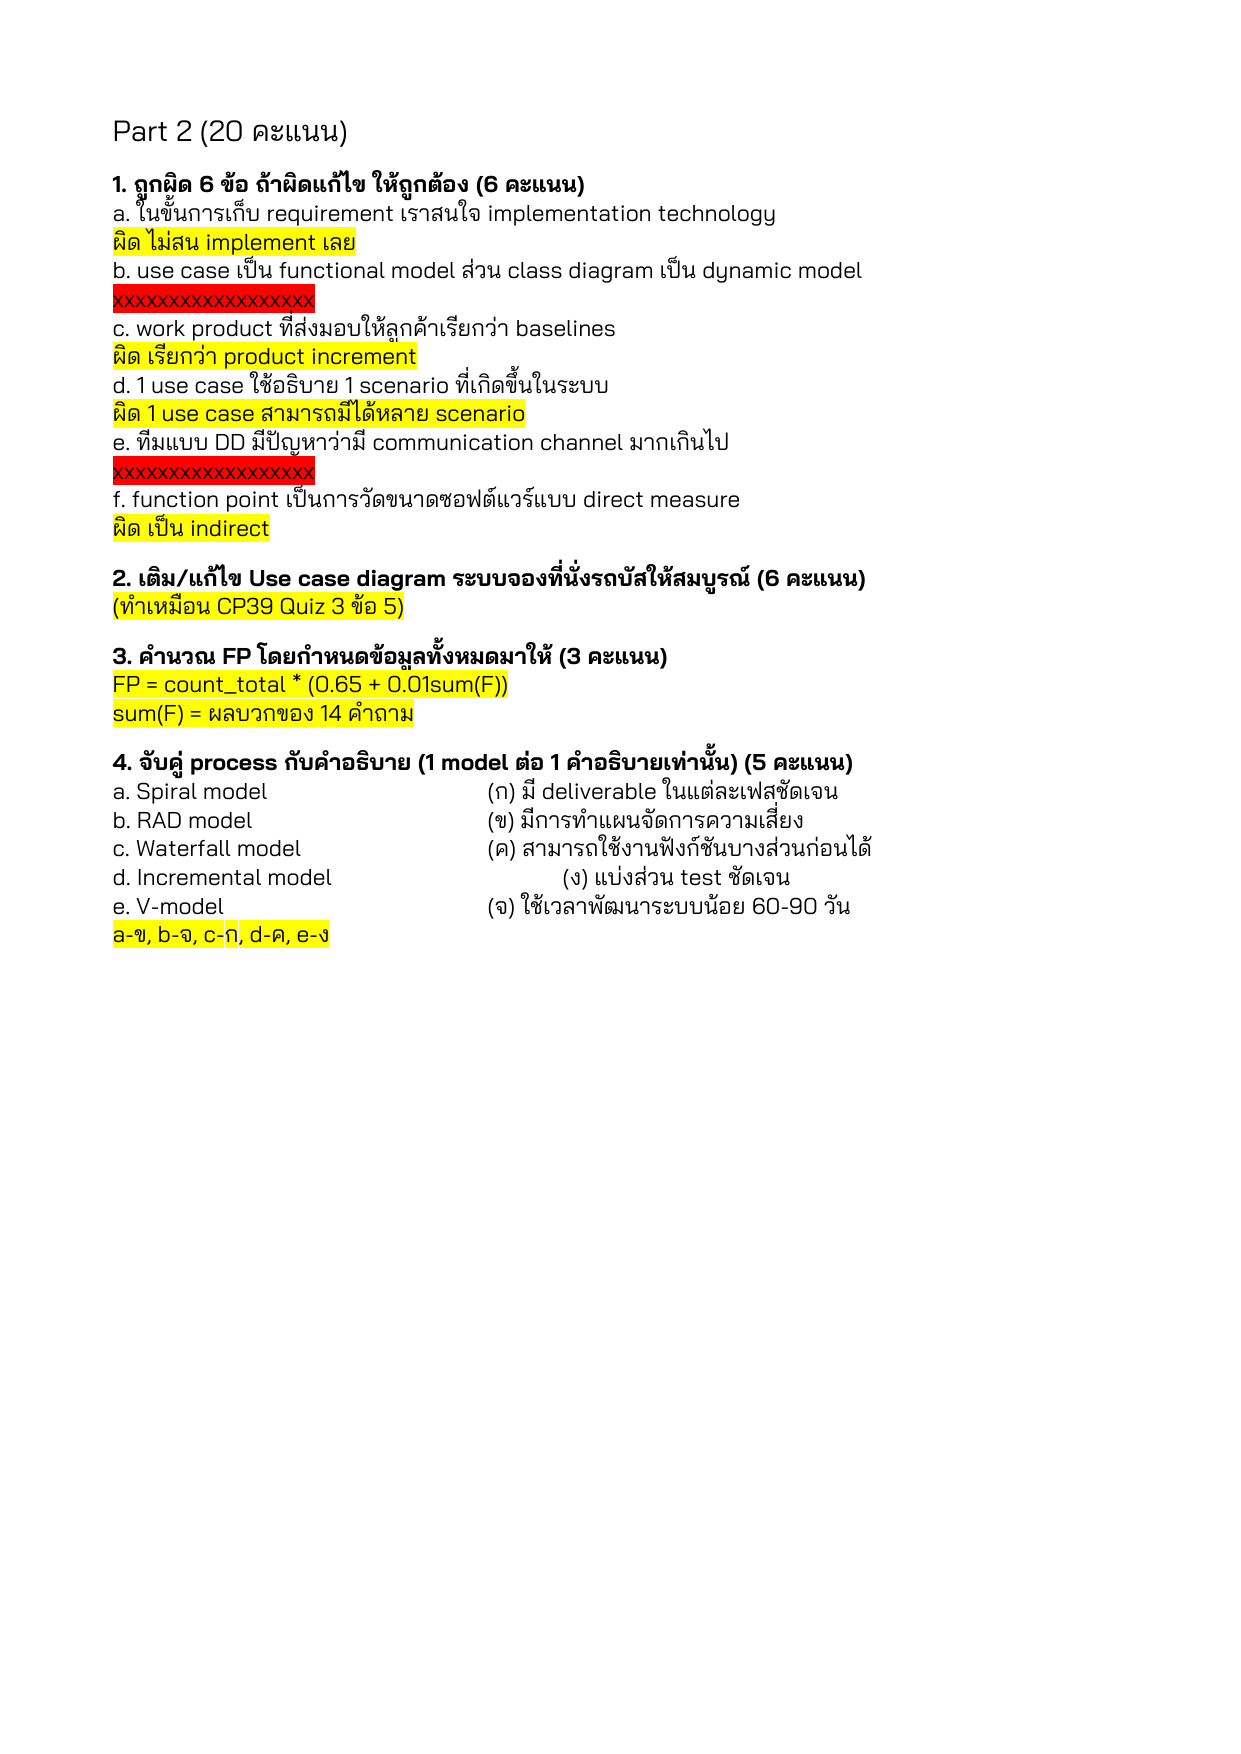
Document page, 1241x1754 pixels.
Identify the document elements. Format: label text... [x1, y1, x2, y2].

text 1. ถูกผิด 6 ข้อ ถ้าผิดแก้ไข ให้ถูกต้อง (6 คะแนน) a. ในขั้นการเก็บ requirement เราสนใจ implementation technology ผิด ไม่สน implement เลย b. use case เป็น functional model ส่วน class diagram เป็น dynamic model xxxxxxxxxxxxxxxxxx c. work product ที่ส่งมอบให้ลูกค้าเรียกว่า baselines ผิด เรียกว่า product increment d. 1 use case ใช้อธิบาย 1 scenario ที่เกิดขึ้นในระบบ ผิด 1 use case สามารถมีได้หลาย scenario e. ทีมแบบ DD มีปัญหาว่ามี communication channel มากเกินไป xxxxxxxxxxxxxxxxxx f. function point เป็นการวัดขนาดซอฟต์แวร์แบบ direct measure ผิด เป็น indirect [112, 170, 1128, 542]
text 3. คำนวณ FP โดยกำหนดข้อมูลทั้งหมดมาให้ (3 คะแนน) FP = count_total * (0.65 + 0.01sum(F)) sum(F) = ผลบวกของ 14 คำถาม [112, 641, 1128, 727]
text 2. เติม/แก้ไข Use case diagram ระบบจองที่นั่งรถบัสให้สมบูรณ์ (6 คะแนน) (ทำเหมือน CP39 Quiz 3 ข้อ 5) [112, 563, 1128, 620]
subtitle Part 2 (20 คะแนน) [112, 112, 1128, 149]
text 4. จับคู่ process กับคำอธิบาย (1 model ต่อ 1 คำอธิบายเท่านั้น) (5 คะแนน) a. Spiral model (ก) มี deliverable ในแต่ละเฟสชัดเจน b. RAD model (ข) มีการทำแผนจัดการความเสี่ยง c. Waterfall model (ค) สามารถใช้งานฟังก์ชันบางส่วนก่อนได้ d. Incremental model (ง) แบ่งส่วน test ชัดเจน e. V-model (จ) ใช้เวลาพัฒนาระบบน้อย 60-90 วัน a-ข, b-จ, c-ก, d-ค, e-ง [112, 748, 1128, 948]
